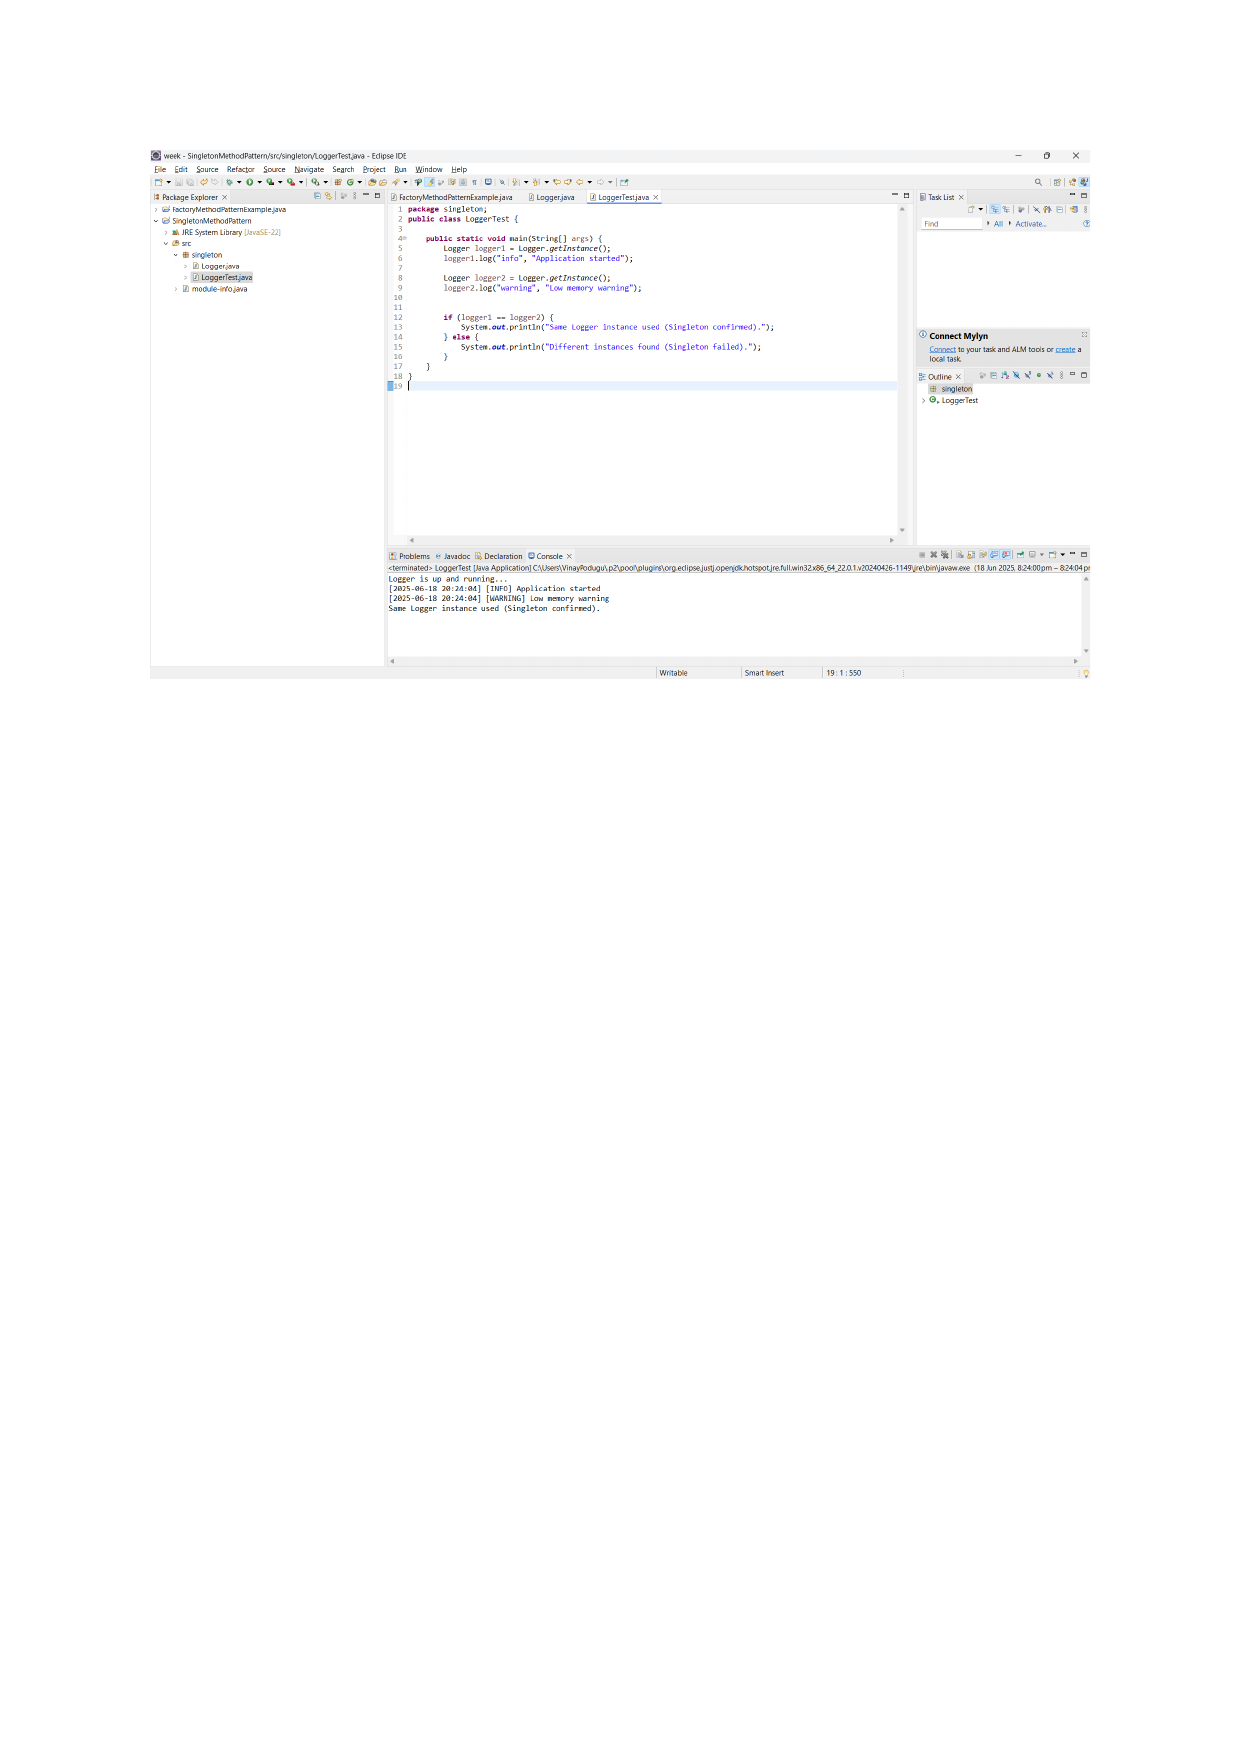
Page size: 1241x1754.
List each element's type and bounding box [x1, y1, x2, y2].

picture [150, 150, 1091, 679]
